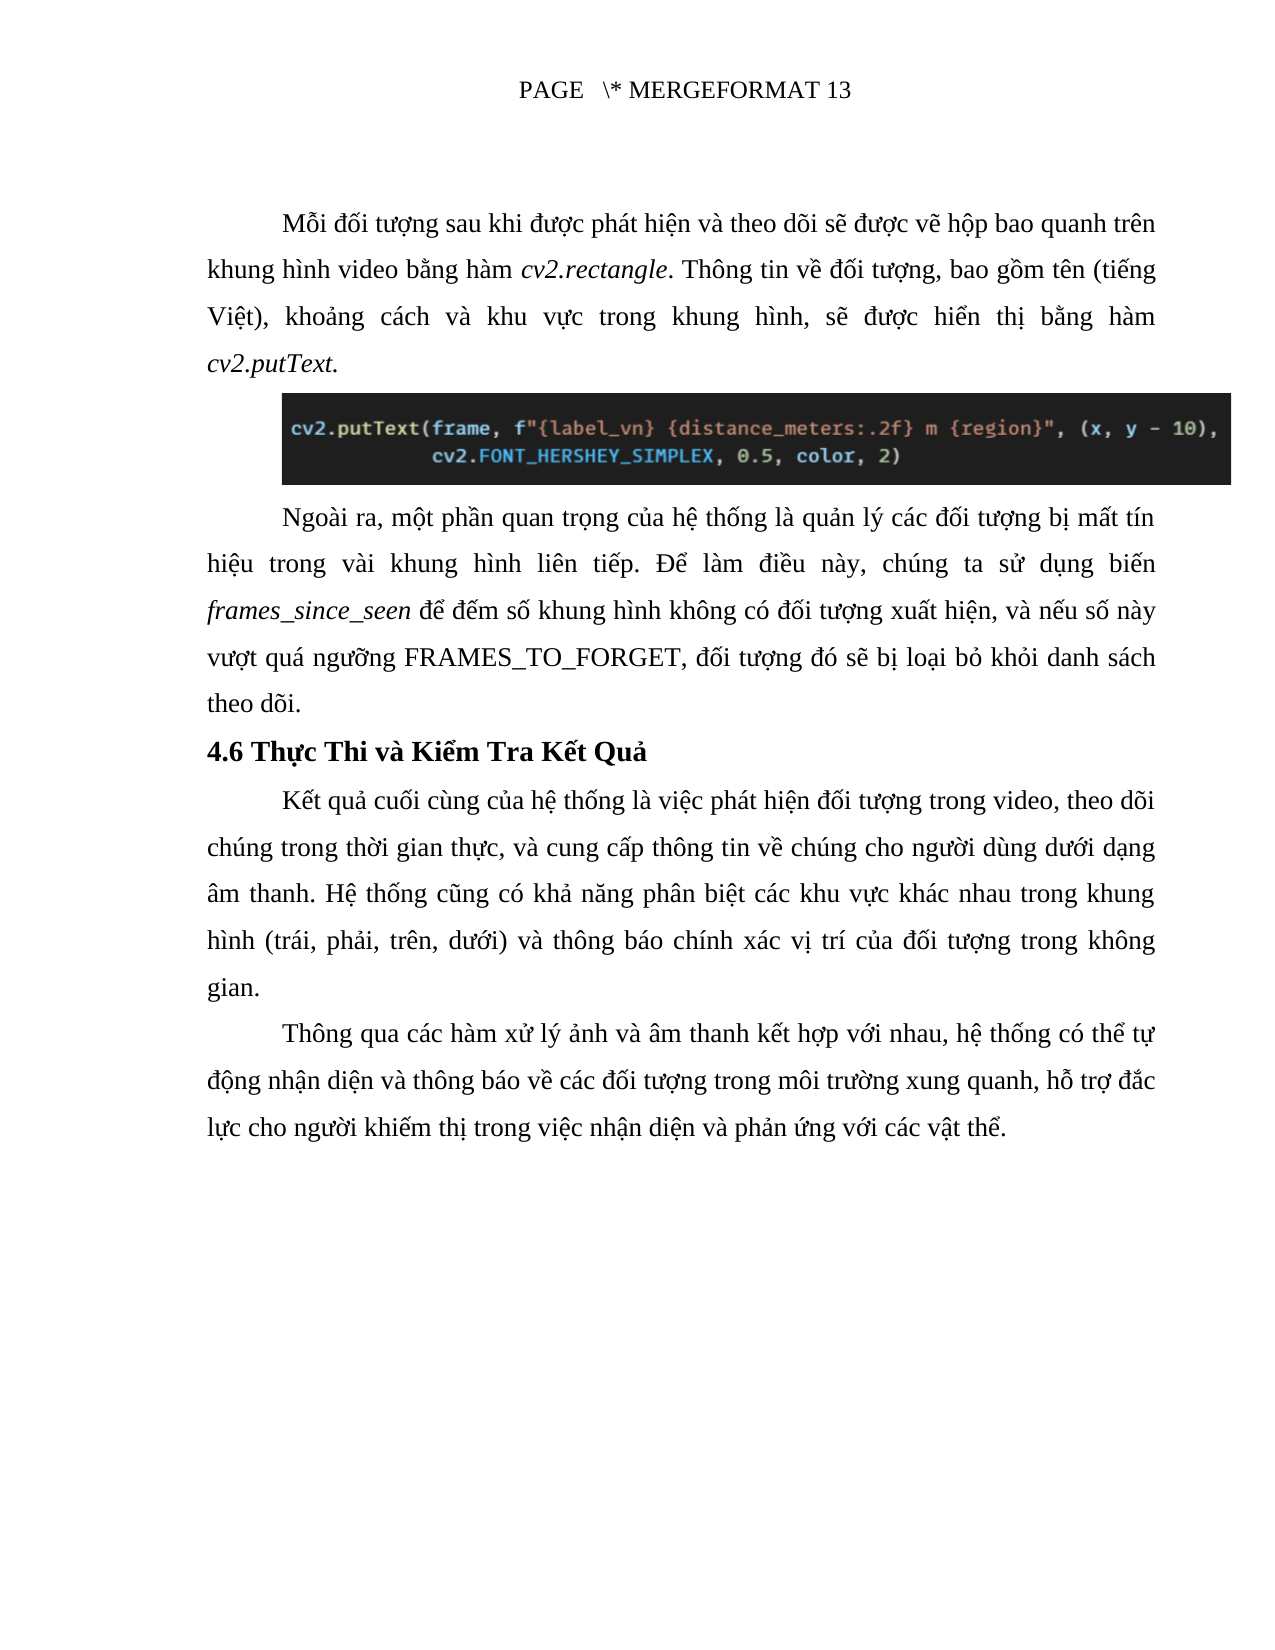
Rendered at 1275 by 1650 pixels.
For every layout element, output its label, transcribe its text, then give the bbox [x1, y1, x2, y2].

text Ngoài ra, một phần quan trọng của hệ thống là quản lý các đối tượng bị mất tín hiệu trong vài khung hình liên tiếp. Để làm điều này, chúng ta sử dụng biến frames_since_seen để đếm số khung hình không có đối tượng xuất hiện, và nếu số này vượt quá ngưỡng FRAMES_TO_FORGET, đối tượng đó sẽ bị loại bỏ khỏi danh sách theo dõi. [207, 501, 1157, 718]
text 4.6 Thực Thi và Kiểm Tra Kết Quả [207, 734, 1157, 767]
picture [281, 393, 1232, 485]
text Thông qua các hàm xử lý ảnh và âm thanh kết hợp với nhau, hệ thống có thể tự động nhận diện và thông báo về các đối tượng trong môi trường xung quanh, hỗ trợ đắc lực cho người khiếm thị trong việc nhận diện và phản ứng với các vật thể. [207, 1018, 1157, 1142]
text Mỗi đối tượng sau khi được phát hiện và theo dõi sẽ được vẽ hộp bao quanh trên khung hình video bằng hàm cv2.rectangle. Thông tin về đối tượng, bao gồm tên (tiếng Việt), khoảng cách và khu vực trong khung hình, sẽ được hiển thị bằng hàm cv2.putText. [207, 207, 1157, 378]
text Kết quả cuối cùng của hệ thống là việc phát hiện đối tượng trong video, theo dõi chúng trong thời gian thực, và cung cấp thông tin về chúng cho người dùng dưới dạng âm thanh. Hệ thống cũng có khả năng phân biệt các khu vực khác nhau trong khung hình (trái, phải, trên, dưới) và thông báo chính xác vị trí của đối tượng trong không gian. [207, 784, 1157, 1002]
